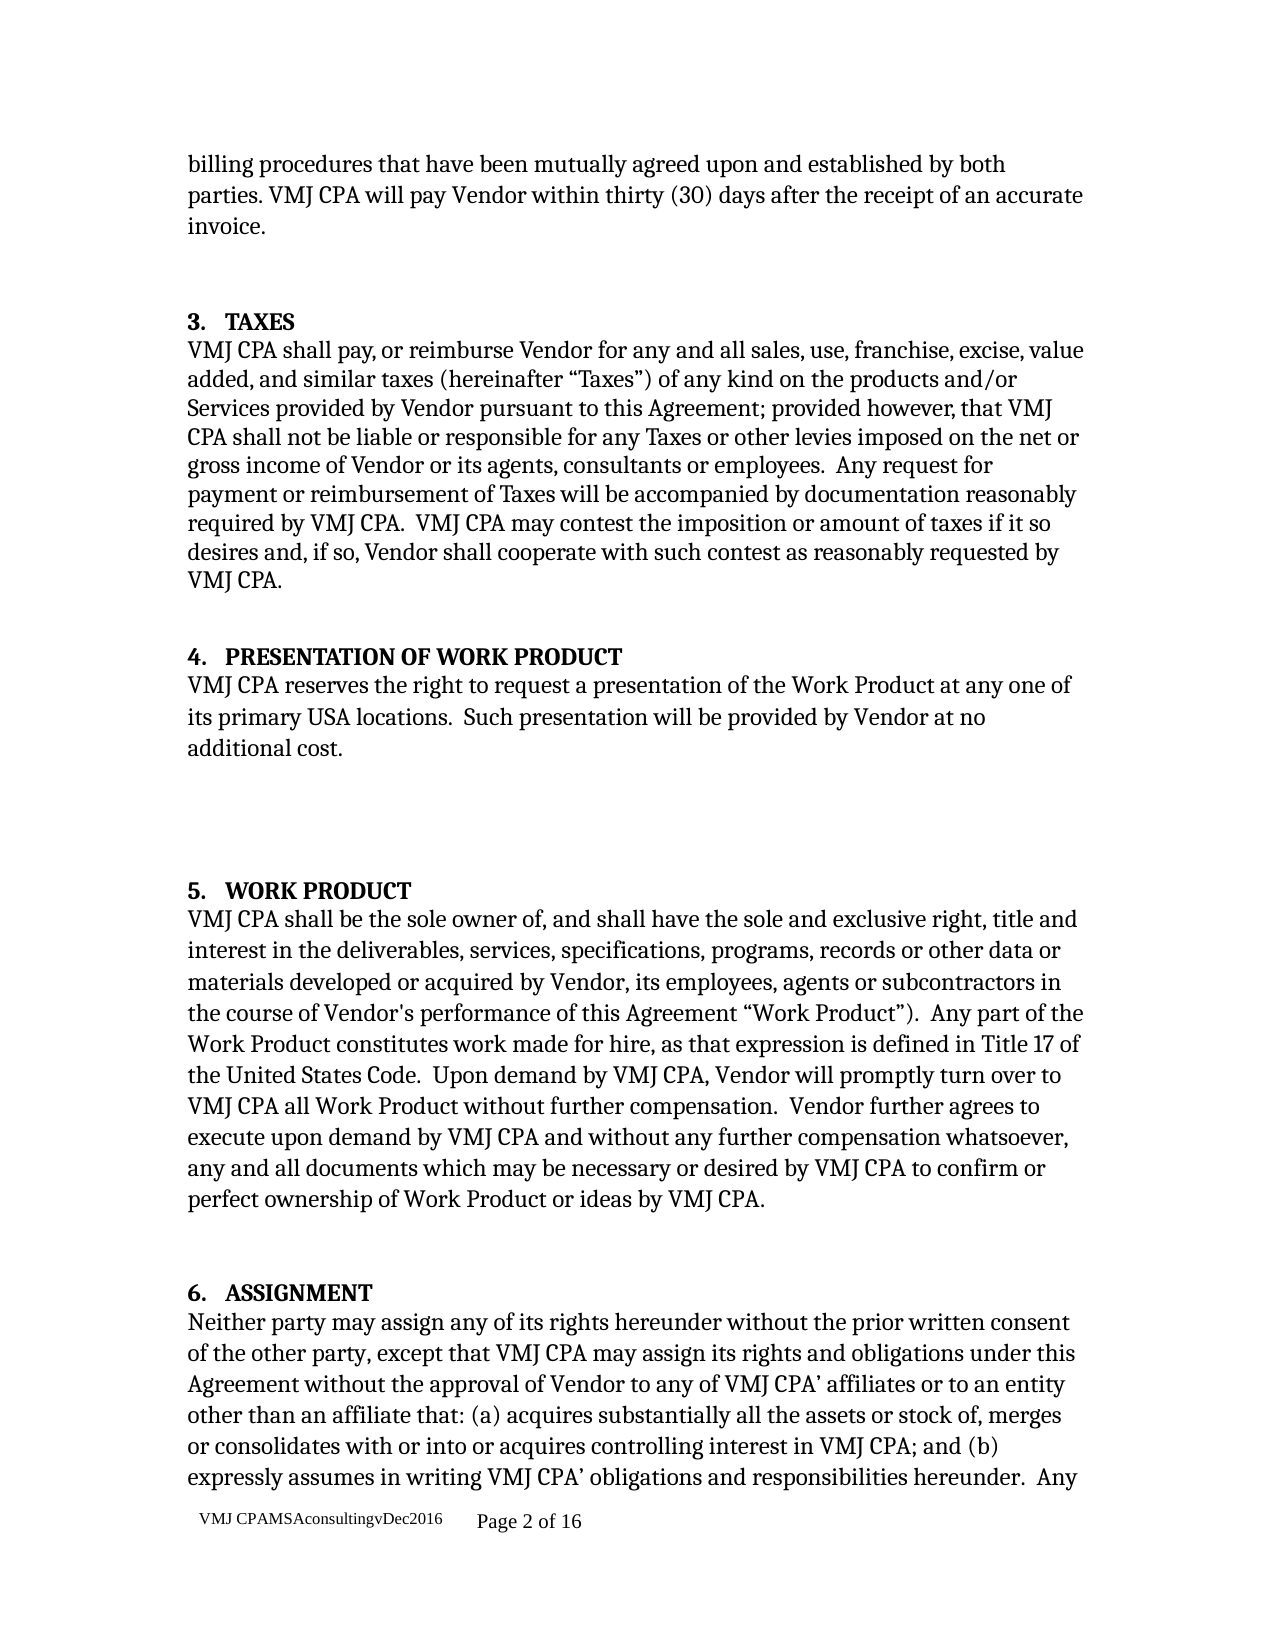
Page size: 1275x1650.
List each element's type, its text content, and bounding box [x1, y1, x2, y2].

text TAXES [187, 307, 1087, 336]
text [187, 1308, 1087, 1492]
text VMJ CPA reserves the right to request a presentation of the Work Product at any one of its primary USA locations. Such presentation will be provided by Vendor at no additional cost. [187, 671, 1087, 762]
text PRESENTATION OF WORK PRODUCT [187, 643, 1087, 671]
text ASSIGNMENT [187, 1279, 1087, 1308]
list VMJ CPA shall pay, or reimburse Vendor for any and all sales, use, franchise, excise, value added, and similar taxes (hereinafter “Taxes”) of any kind on the products and/or Services provided by Vendor pursuant to this Agreement; provided however, that VMJ CPA shall not be liable or responsible for any Taxes or other levies imposed on the net or gross income of Vendor or its agents, consultants or employees. Any request for payment or reimbursement of Taxes will be accompanied by documentation reasonably required by VMJ CPA. VMJ CPA may contest the imposition or amount of taxes if it so desires and, if so, Vendor shall cooperate with such contest as reasonably requested by VMJ CPA. [187, 336, 1087, 595]
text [187, 150, 1087, 241]
text WORK PRODUCT [187, 877, 1087, 905]
text VMJ CPA shall be the sole owner of, and shall have the sole and exclusive right, title and interest in the deliverables, services, specifications, programs, records or other data or materials developed or acquired by Vendor, its employees, agents or subcontractors in the course of Vendor's performance of this Agreement “Work Product”). Any part of the Work Product constitutes work made for hire, as that expression is defined in Title 17 of the United States Code. Upon demand by VMJ CPA, Vendor will promptly turn over to VMJ CPA all Work Product without further compensation. Vendor further agrees to execute upon demand by VMJ CPA and without any further compensation whatsoever, any and all documents which may be necessary or desired by VMJ CPA to confirm or perfect ownership of Work Product or ideas by VMJ CPA. [187, 905, 1087, 1213]
